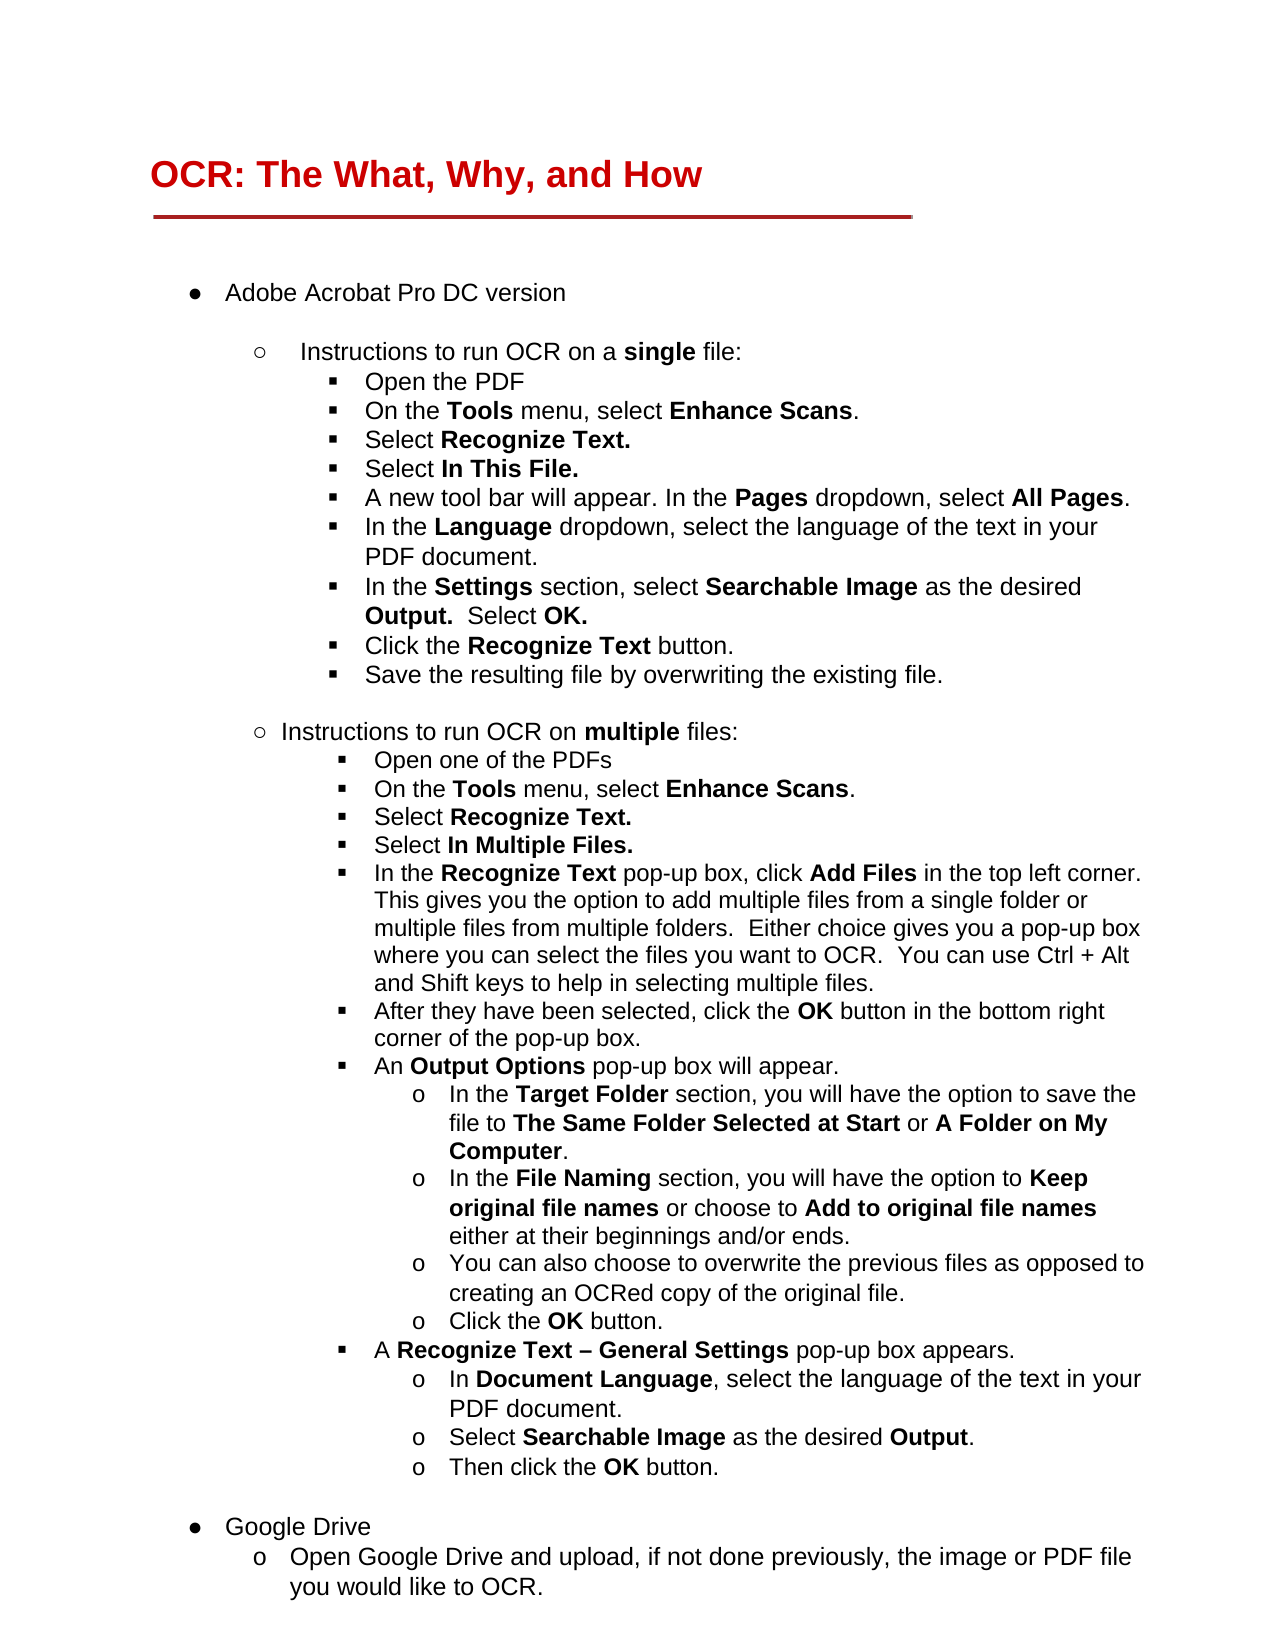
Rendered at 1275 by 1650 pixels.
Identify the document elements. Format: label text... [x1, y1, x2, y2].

list In the File Naming section, you will have the option to Keep original file names or choose to Add to original file names either at their beginnings and/or ends. [411, 1164, 1160, 1249]
list In Document Language, select the language of the text in your PDF document. [411, 1364, 1160, 1423]
text OCR: The What, Why, and How [150, 152, 1162, 195]
list Open Google Drive and upload, if not done previously, the image or PDF file you would like to OCR. [252, 1541, 1162, 1601]
list In the Settings section, select Searchable Image as the desired Output. Select OK. [327, 571, 1136, 630]
list A new tool bar will appear. In the Pages dropdown, select All Pages. [327, 482, 1136, 511]
list On the Tools menu, select Enhance Scans. [336, 773, 1160, 802]
list In the Language dropdown, select the language of the text in your PDF document. [327, 512, 1136, 571]
list Select Recognize Text. [327, 425, 1162, 454]
list Select In This File. [327, 454, 1162, 482]
list Select Searchable Image as the desired Output. [411, 1423, 1160, 1453]
list Click the Recognize Text button. [327, 631, 1162, 659]
text ● Google Drive [187, 1512, 1162, 1541]
list Select Recognize Text. [336, 802, 1160, 831]
text ● Adobe Acrobat Pro DC version [187, 278, 1162, 307]
list In the Recognize Text pop-up box, click Add Files in the top left corner. This gives you the option to add multiple files from a single folder or multiple files from multiple folders. Either choice gives you a pop-up box where you can select the files you want to OCR. You can use Ctrl + Alt and Shift keys to help in selecting multiple files. [336, 859, 1160, 997]
list Open the PDF [327, 367, 1162, 396]
list In the Target Folder section, you will have the option to save the file to The Same Folder Selected at Start or A Folder on My Computer. [411, 1079, 1160, 1164]
list After they have been selected, click the OK button in the bottom right corner of the pop-up box. [336, 997, 1160, 1052]
list Then click the OK button. [411, 1453, 1160, 1483]
list Click the OK button. [411, 1307, 1160, 1336]
list Save the resulting file by overwriting the existing file. [327, 659, 1162, 688]
list On the Tools menu, select Enhance Scans. [327, 396, 1162, 425]
text ○ Instructions to run OCR on a single file: [252, 337, 1162, 366]
list Open one of the PDFs [336, 746, 1160, 773]
list You can also choose to overwrite the previous files as opposed to creating an OCRed copy of the original file. [411, 1249, 1160, 1307]
list Select In Multiple Files. [336, 831, 1160, 859]
picture [153, 215, 913, 219]
list A Recognize Text – General Settings pop-up box appears. [336, 1336, 1160, 1364]
text ○ Instructions to run OCR on multiple files: [252, 717, 1162, 746]
list An Output Options pop-up box will appear. [336, 1052, 1160, 1079]
